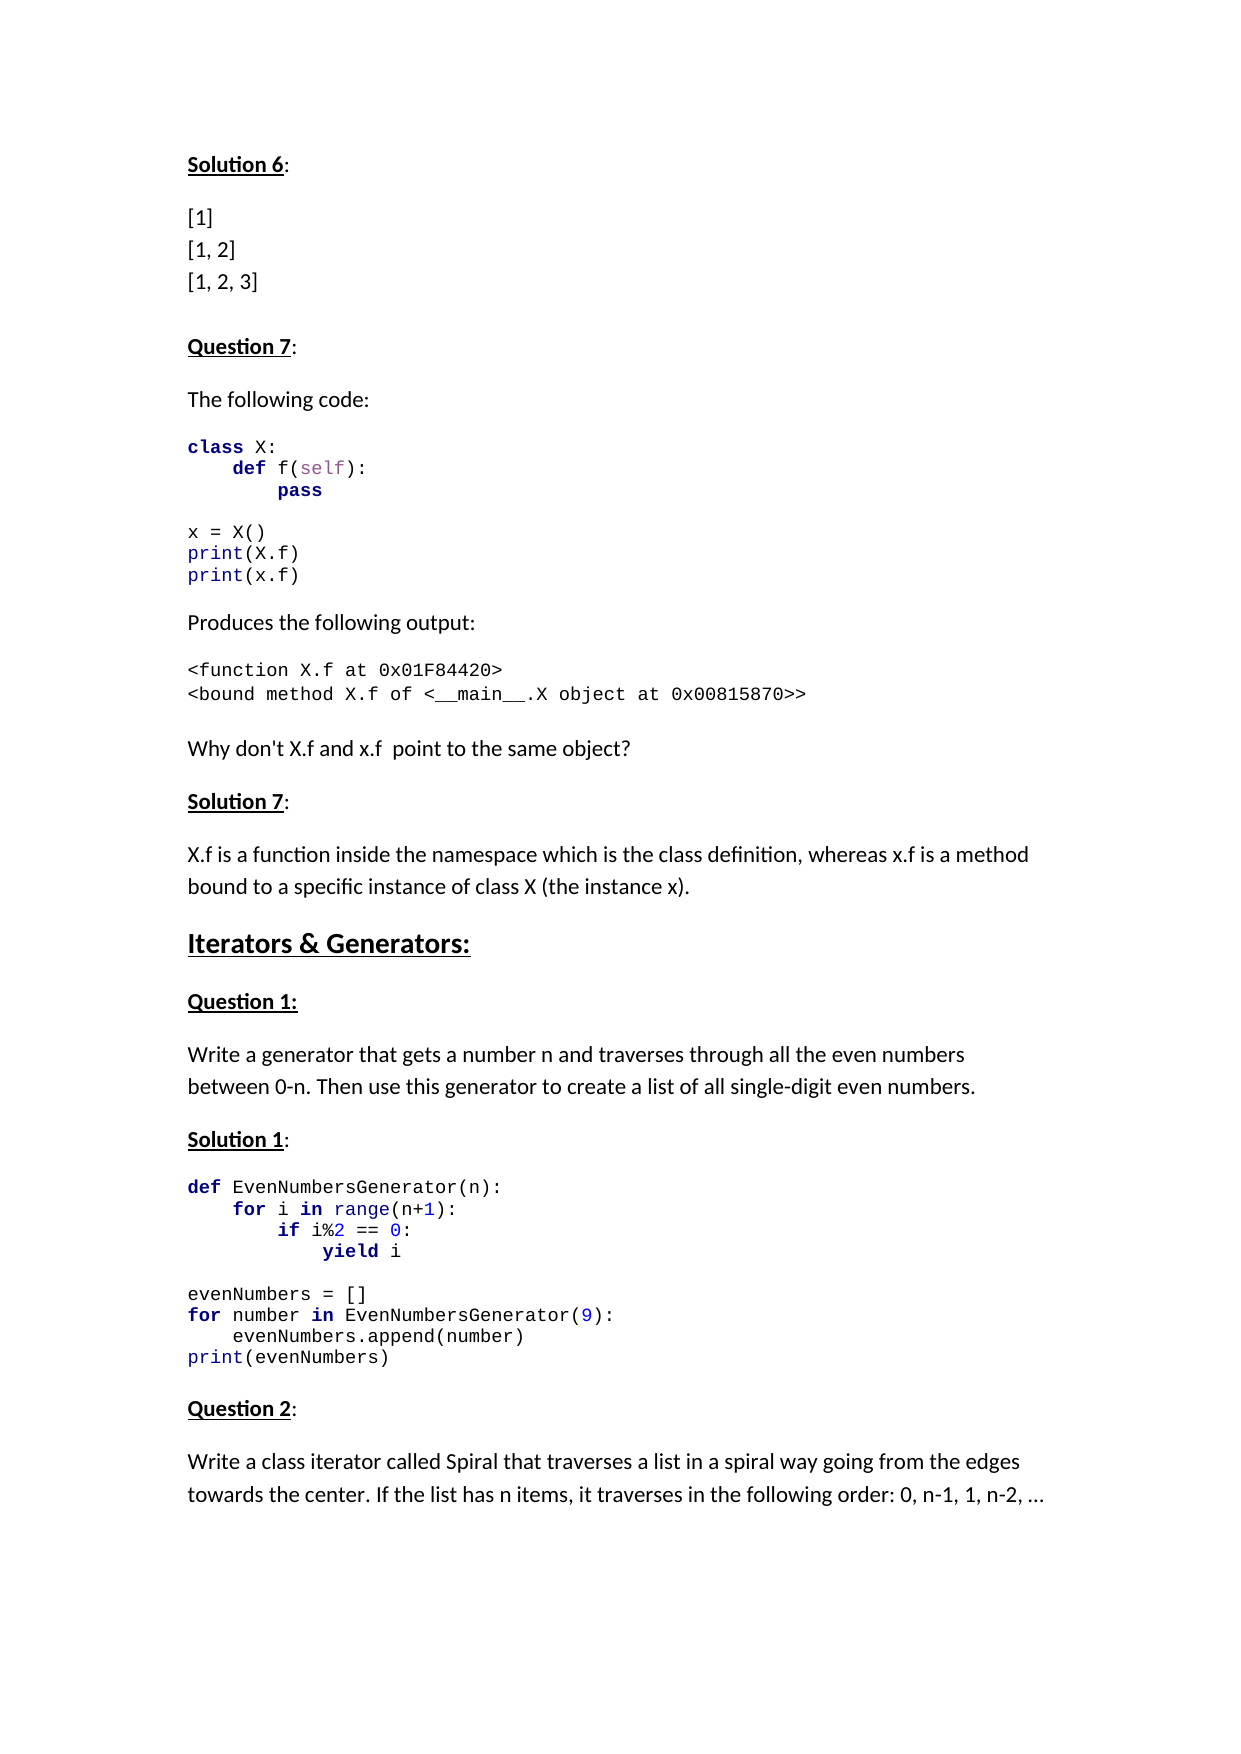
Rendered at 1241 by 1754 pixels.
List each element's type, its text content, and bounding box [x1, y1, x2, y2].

text [1, 2, 3] [187, 267, 1053, 295]
text class X: def f(self): pass x = X() print(X.f) print(x.f) [187, 438, 1053, 587]
text Produces the following output: [187, 608, 1053, 636]
text The following code: [187, 385, 1053, 413]
text Solution 1: [187, 1125, 1053, 1153]
text X.f is a function inside the namespace which is the class definition, whereas x.f is a method bound to a specific instance of class X (the instance x). [187, 840, 1053, 900]
text Question 2: [187, 1394, 1053, 1422]
text Question 1: [187, 987, 1053, 1015]
text Solution 6: [187, 150, 1053, 178]
text Solution 7: [187, 787, 1053, 815]
text <function X.f at 0x01F84420> [187, 661, 1053, 682]
text Question 7: [187, 332, 1053, 360]
text Iterators & Generators: [187, 925, 1053, 961]
text Why don't X.f and x.f point to the same object? [187, 734, 1053, 762]
text <bound method X.f of <__main__.X object at 0x00815870>> [187, 685, 1053, 706]
text Write a generator that gets a number n and traverses through all the even numbers between 0-n. Then use this generator to create a list of all single-digit even numbers. [187, 1040, 1053, 1100]
text [1, 2] [187, 235, 1053, 263]
text [1] [187, 203, 1053, 231]
text Write a class iterator called Spiral that traverses a list in a spiral way going from the edges towards the center. If the list has n items, it traverses in the following order: 0, n-1, 1, n-2, … [187, 1447, 1053, 1508]
text def EvenNumbersGenerator(n): for i in range(n+1): if i%2 == 0: yield i evenNumbers = [] for number in EvenNumbersGenerator(9): evenNumbers.append(number) print(evenNumbers) [187, 1178, 1053, 1369]
